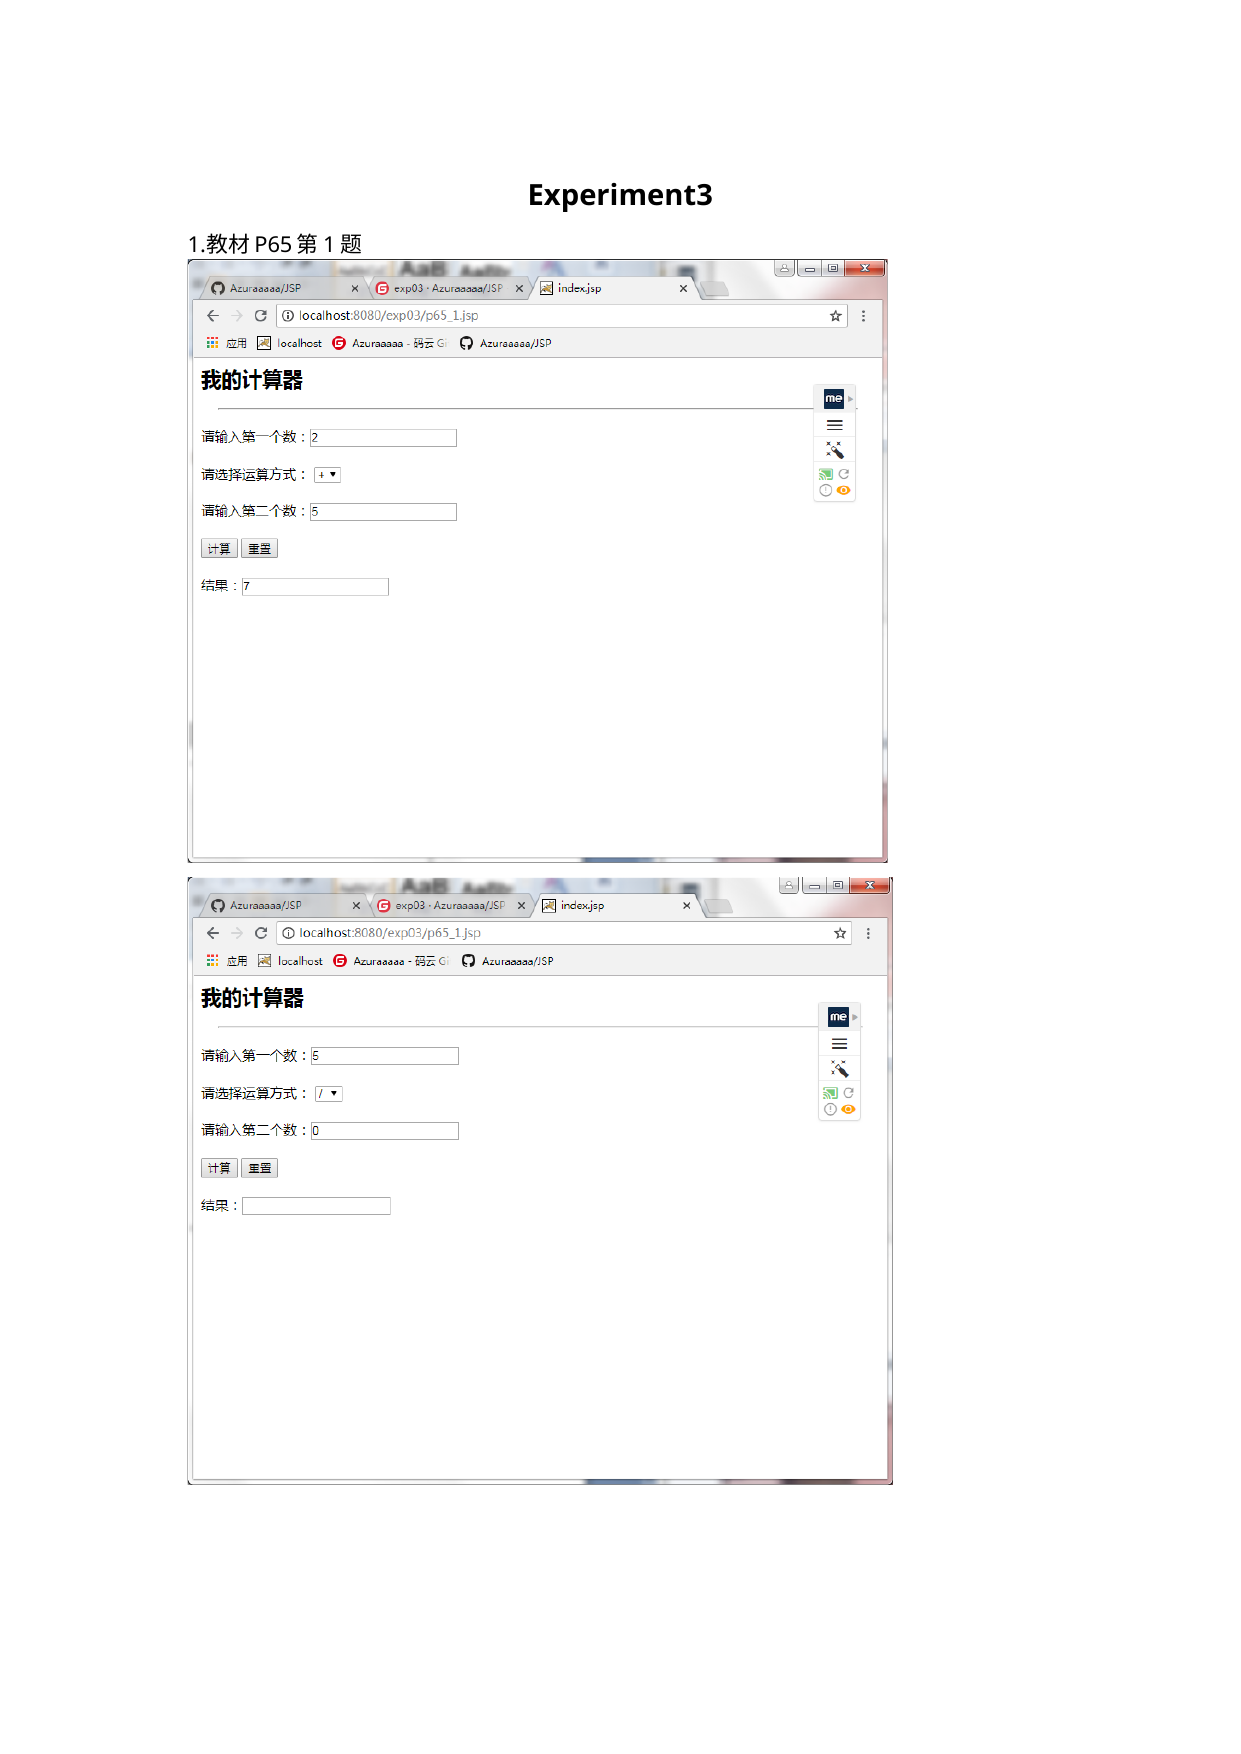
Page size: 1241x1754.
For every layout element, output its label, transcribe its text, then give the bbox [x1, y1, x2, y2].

text 1.教材P65第1题 [187, 227, 1053, 259]
text Experiment3 [187, 162, 1053, 227]
picture [187, 877, 893, 1485]
picture [187, 259, 888, 863]
